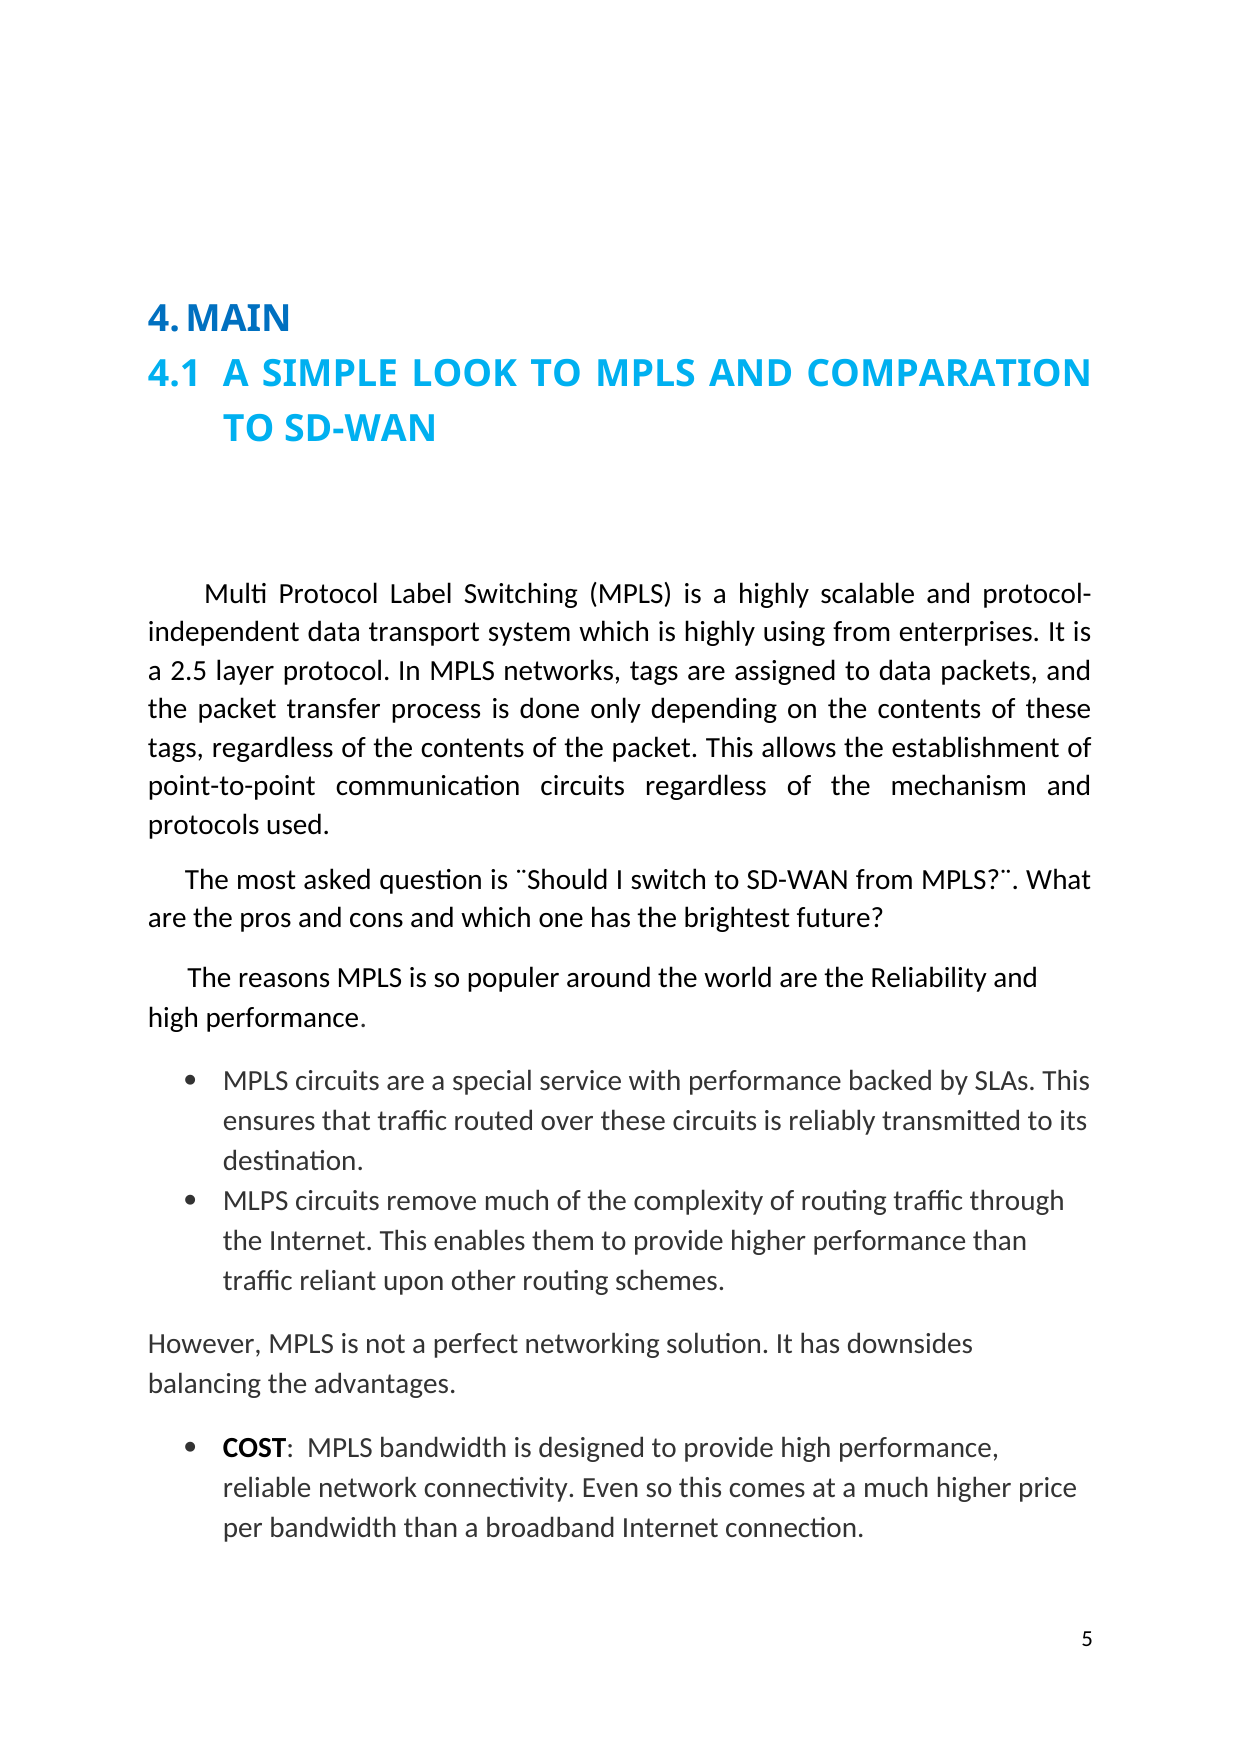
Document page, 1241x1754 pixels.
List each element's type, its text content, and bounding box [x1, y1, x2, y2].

list MAIN [148, 291, 1093, 342]
text The reasons MPLS is so populer around the world are the Reliability and high performance. [148, 954, 1093, 1034]
text Multi Protocol Label Switching (MPLS) is a highly scalable and protocol-independent data transport system which is highly using from enterprises. It is a 2.5 layer protocol. In MPLS networks, tags are assigned to data packets, and the packet transfer process is done only depending on the contents of these tags, regardless of the contents of the packet. This allows the establishment of point-to-point communication circuits regardless of the mechanism and protocols used. [148, 575, 1093, 841]
list MPLS circuits are a special service with performance backed by SLAs. This ensures that traffic routed over these circuits is reliably transmitted to its destination. [185, 1058, 1093, 1178]
list MLPS circuits remove much of the complexity of routing traffic through the Internet. This enables them to provide higher performance than traffic reliant upon other routing schemes. [185, 1178, 1093, 1298]
text The most asked question is ¨Should I switch to SD-WAN from MPLS?¨. What are the pros and cons and which one has the brightest future? [148, 861, 1093, 935]
list A SIMPLE LOOK TO MPLS AND COMPARATION TO SD-WAN [148, 346, 1093, 452]
text However, MPLS is not a perfect networking solution. It has downsides balancing the advantages. [148, 1321, 1093, 1401]
